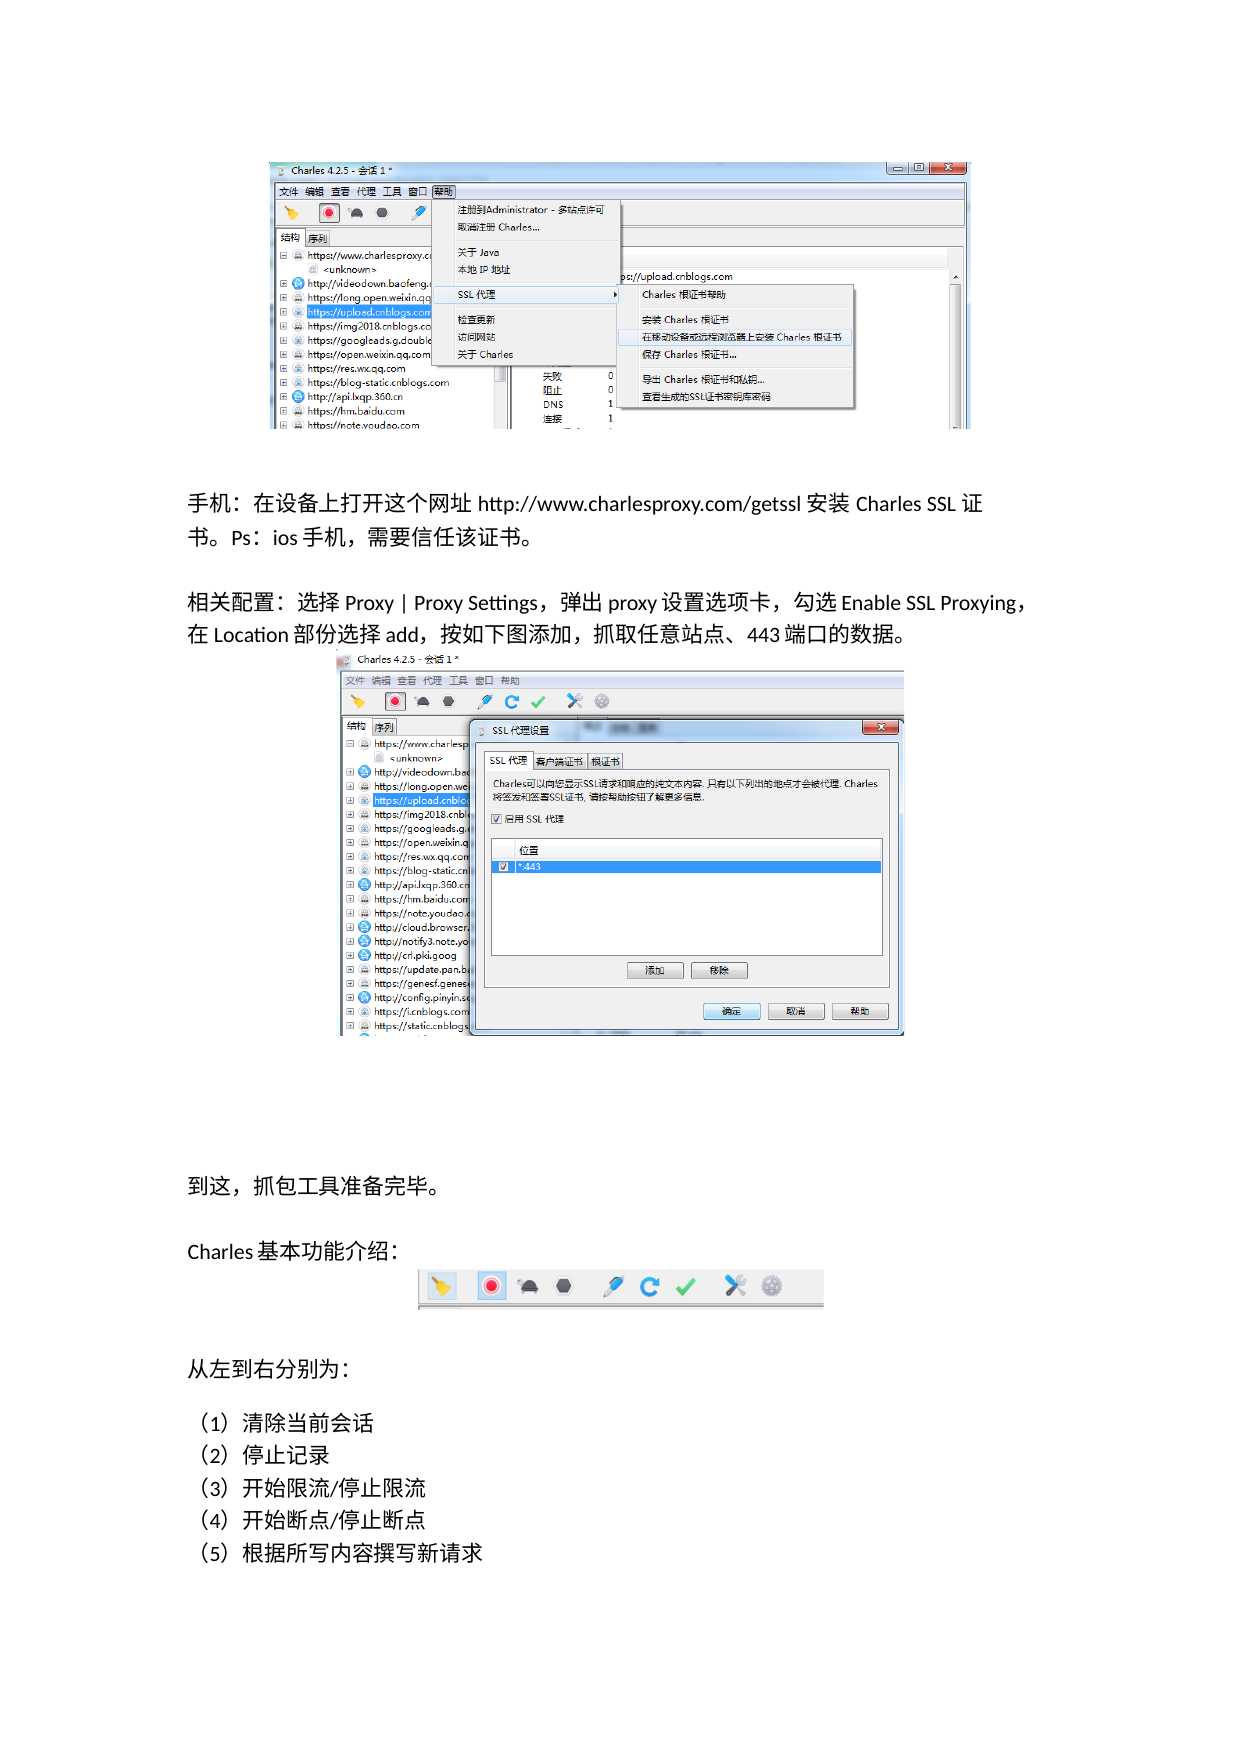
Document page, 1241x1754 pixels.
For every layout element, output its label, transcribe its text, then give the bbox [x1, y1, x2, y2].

text 相关配置：选择Proxy | Proxy Settings，弹出proxy设置选项卡，勾选Enable SSL Proxying，在Location部份选择add，按如下图添加，抓取任意站点、443端口的数据。 [187, 584, 1053, 649]
picture [336, 649, 905, 1036]
picture [413, 1267, 827, 1322]
picture [269, 162, 971, 429]
text 手机：在设备上打开这个网址 http://www.charlesproxy.com/getssl 安装 Charles SSL 证书。Ps：ios手机，需要信任该证书。 [187, 487, 1053, 552]
list Charles基本功能介绍： [187, 1234, 1053, 1267]
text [187, 1406, 1053, 1569]
list 到这，抓包工具准备完毕。 [187, 1169, 1053, 1202]
text 从左到右分别为： [187, 1353, 1053, 1385]
